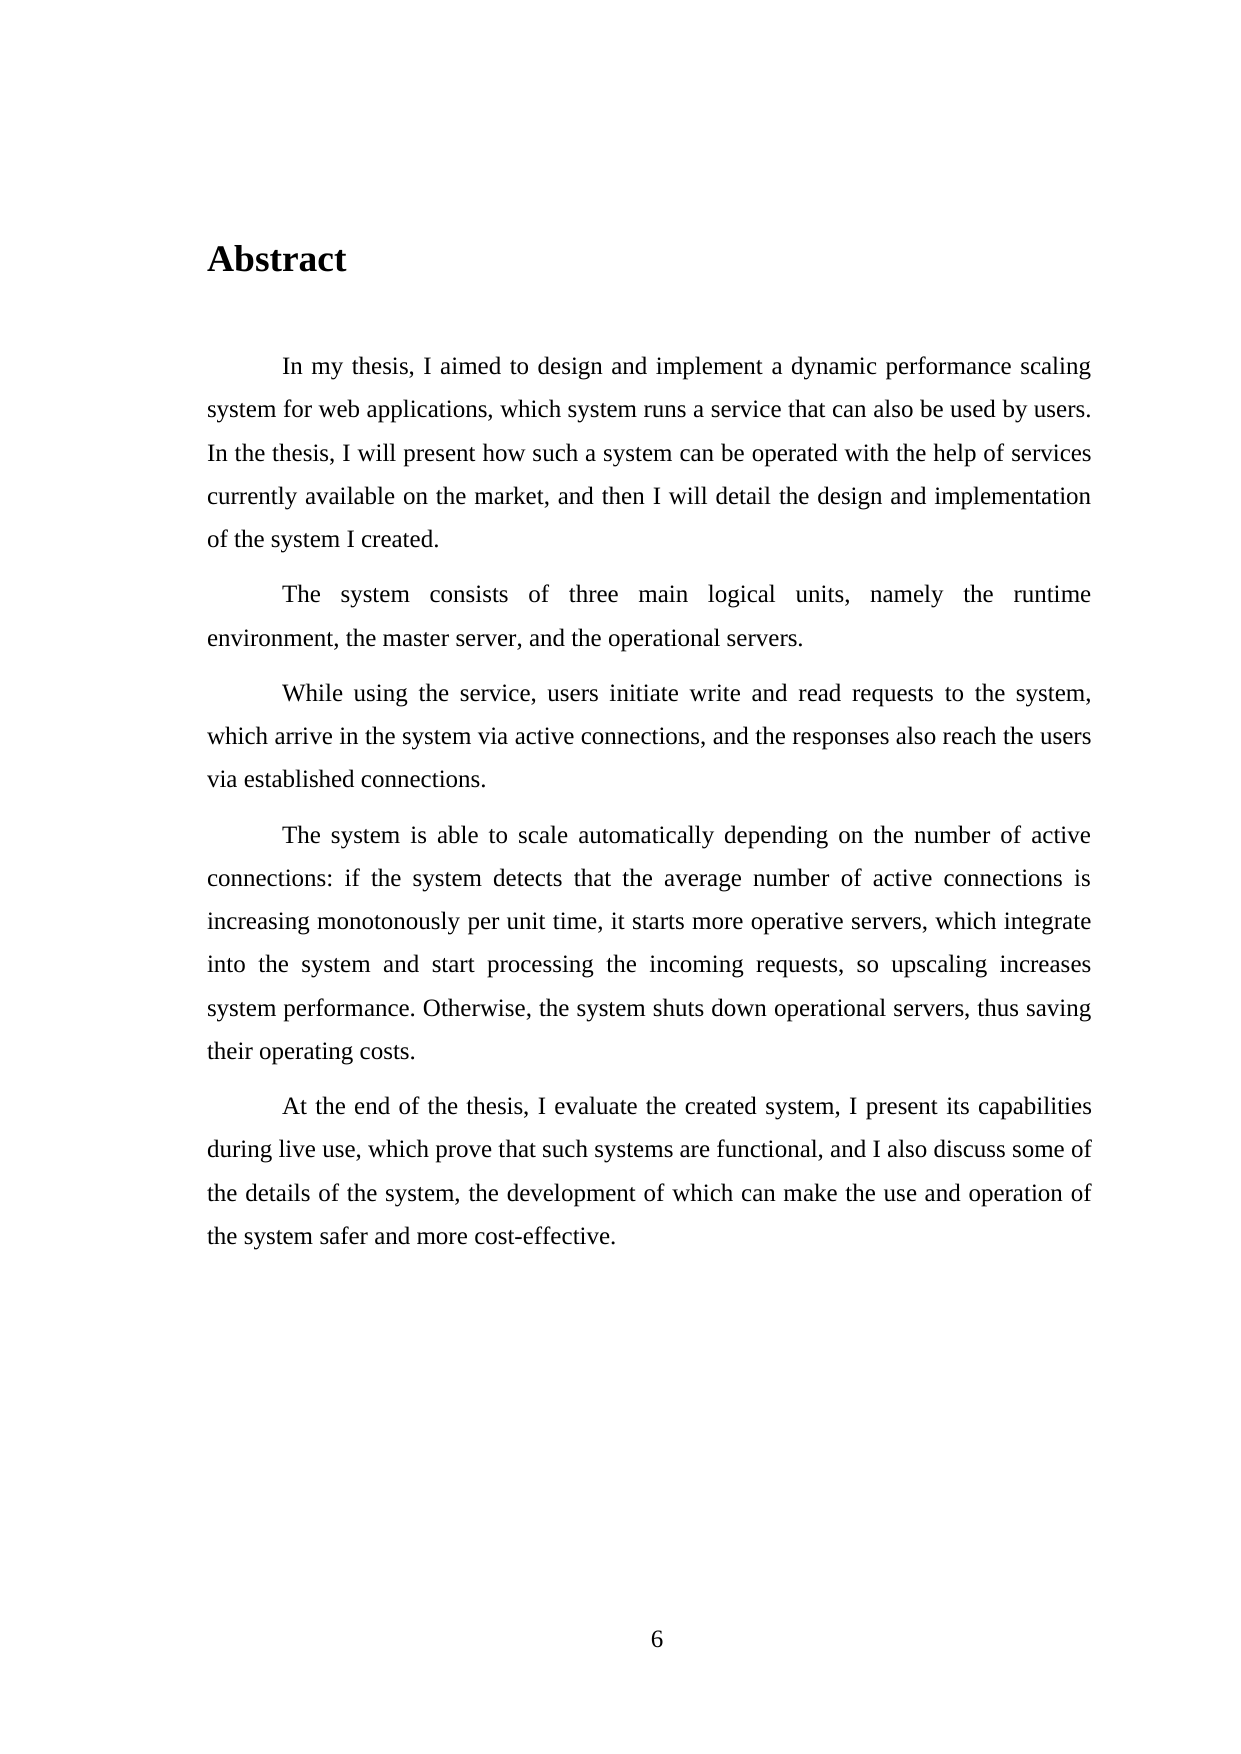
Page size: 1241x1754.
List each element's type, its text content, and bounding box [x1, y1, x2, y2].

text The system is able to scale automatically depending on the number of active connections: if the system detects that the average number of active connections is increasing monotonously per unit time, it starts more operative servers, which integrate into the system and start processing the incoming requests, so upscaling increases system performance. Otherwise, the system shuts down operational servers, thus saving their operating costs. [207, 820, 1092, 1064]
text While using the service, users initiate write and read requests to the system, which arrive in the system via active connections, and the responses also reach the users via established connections. [207, 678, 1092, 793]
text The system consists of three main logical units, namely the runtime environment, the master server, and the operational servers. [207, 579, 1092, 651]
text Abstract [207, 237, 1092, 280]
text In my thesis, I aimed to design and implement a dynamic performance scaling system for web applications, which system runs a service that can also be used by users. In the thesis, I will present how such a system can be operated with the help of services currently available on the market, and then I will detail the design and implementation of the system I created. [207, 351, 1092, 553]
text At the end of the thesis, I evaluate the created system, I present its capabilities during live use, which prove that such systems are functional, and I also discuss some of the details of the system, the development of which can make the use and operation of the system safer and more cost-effective. [207, 1091, 1092, 1249]
